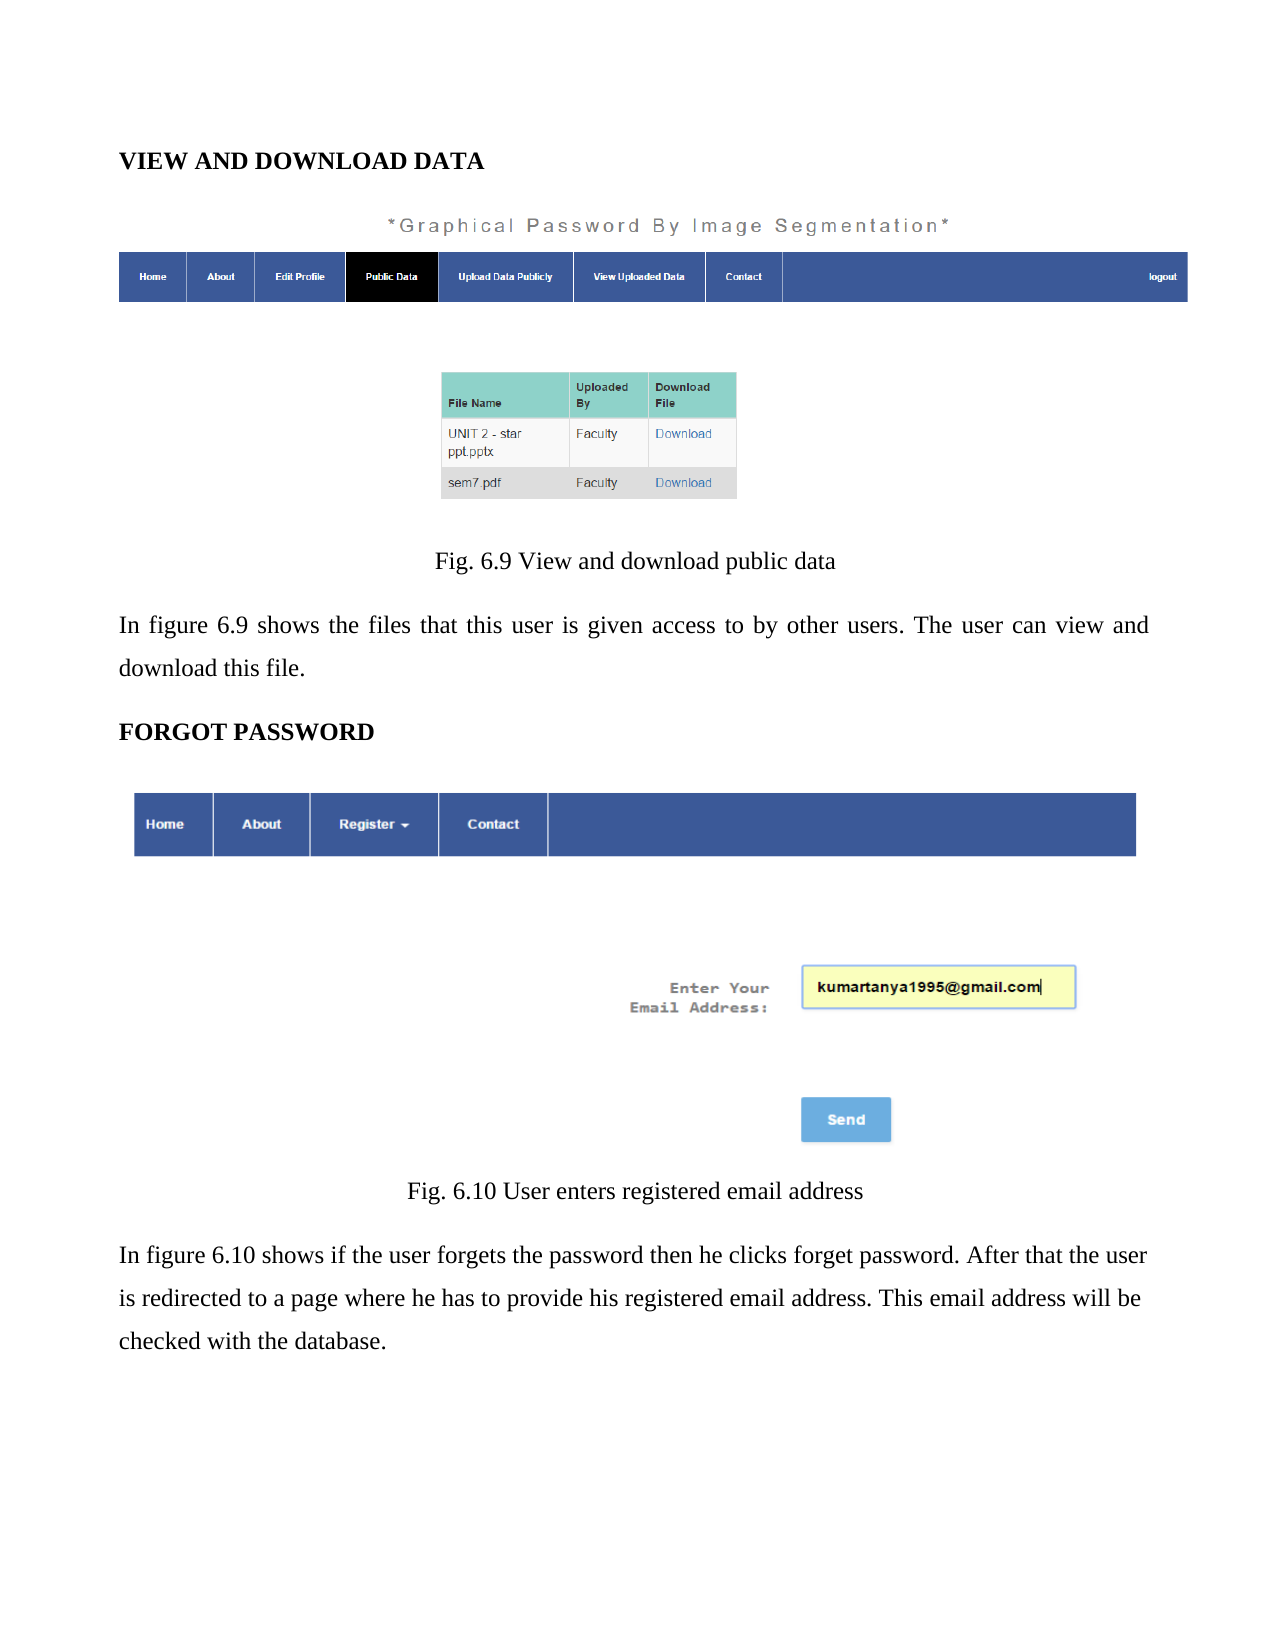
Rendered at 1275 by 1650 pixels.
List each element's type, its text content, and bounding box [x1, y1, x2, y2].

text In figure 6.10 shows if the user forgets the password then he clicks forget password. After that the user is redirected to a page where he has to provide his registered email address. This email address will be checked with the database. [119, 1240, 1152, 1355]
text Fig. 6.9 View and download public data [119, 546, 1152, 575]
text Fig. 6.10 User enters registered email address [119, 1176, 1152, 1205]
picture [118, 209, 1188, 535]
text VIEW AND DOWNLOAD DATA [119, 146, 1152, 174]
picture [134, 781, 1137, 1164]
text In figure 6.9 shows the files that this user is given access to by other users. The user can view and download this file. [119, 610, 1152, 682]
text FORGOT PASSWORD [119, 717, 1152, 746]
